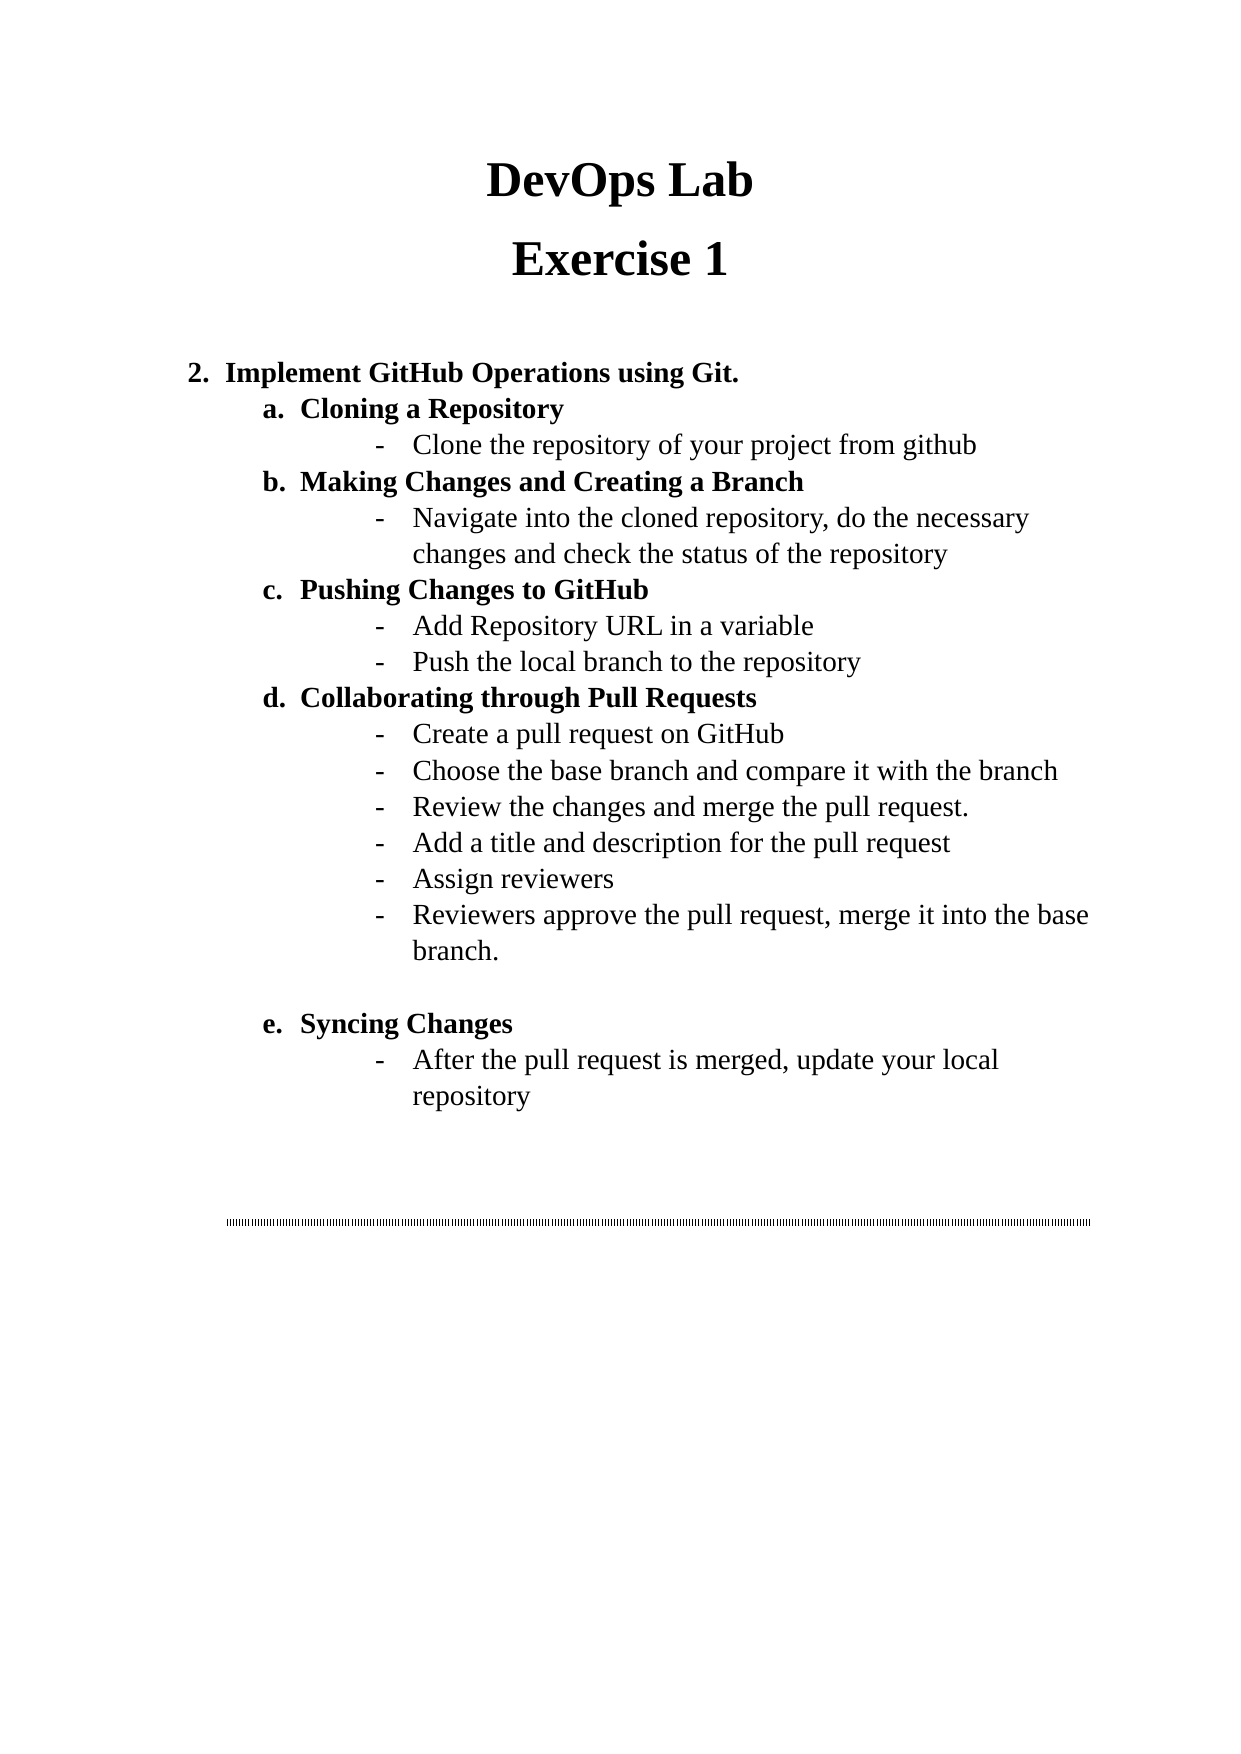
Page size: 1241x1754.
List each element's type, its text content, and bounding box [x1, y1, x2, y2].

list Navigate into the cloned repository, do the necessary changes and check the status of the repository [375, 500, 1090, 569]
list Cloning a Repository [262, 391, 1090, 425]
list Clone the repository of your project from github [375, 427, 1090, 461]
list Pushing Changes to GitHub [262, 572, 1090, 606]
list Push the local branch to the repository [375, 644, 1090, 678]
list Add Repository URL in a variable [375, 608, 1090, 642]
list Create a pull request on GitHub [375, 717, 1090, 750]
list Making Changes and Creating a Branch [262, 464, 1090, 497]
list Review the changes and merge the pull request. [375, 789, 1090, 822]
list Reviewers approve the pull request, merge it into the base branch. [375, 897, 1090, 967]
list Choose the base branch and compare it with the branch [375, 753, 1090, 786]
text Exercise 1 [150, 229, 1090, 286]
list Assign reviewers [375, 861, 1090, 895]
list After the pull request is merged, update your local repository [375, 1042, 1090, 1112]
list Collaborating through Pull Requests [262, 681, 1090, 714]
text DevOps Lab [150, 150, 1090, 207]
list Add a title and description for the pull request [375, 825, 1090, 859]
list Implement GitHub Operations using Git. [187, 355, 1090, 389]
list Syncing Changes [262, 1006, 1090, 1039]
